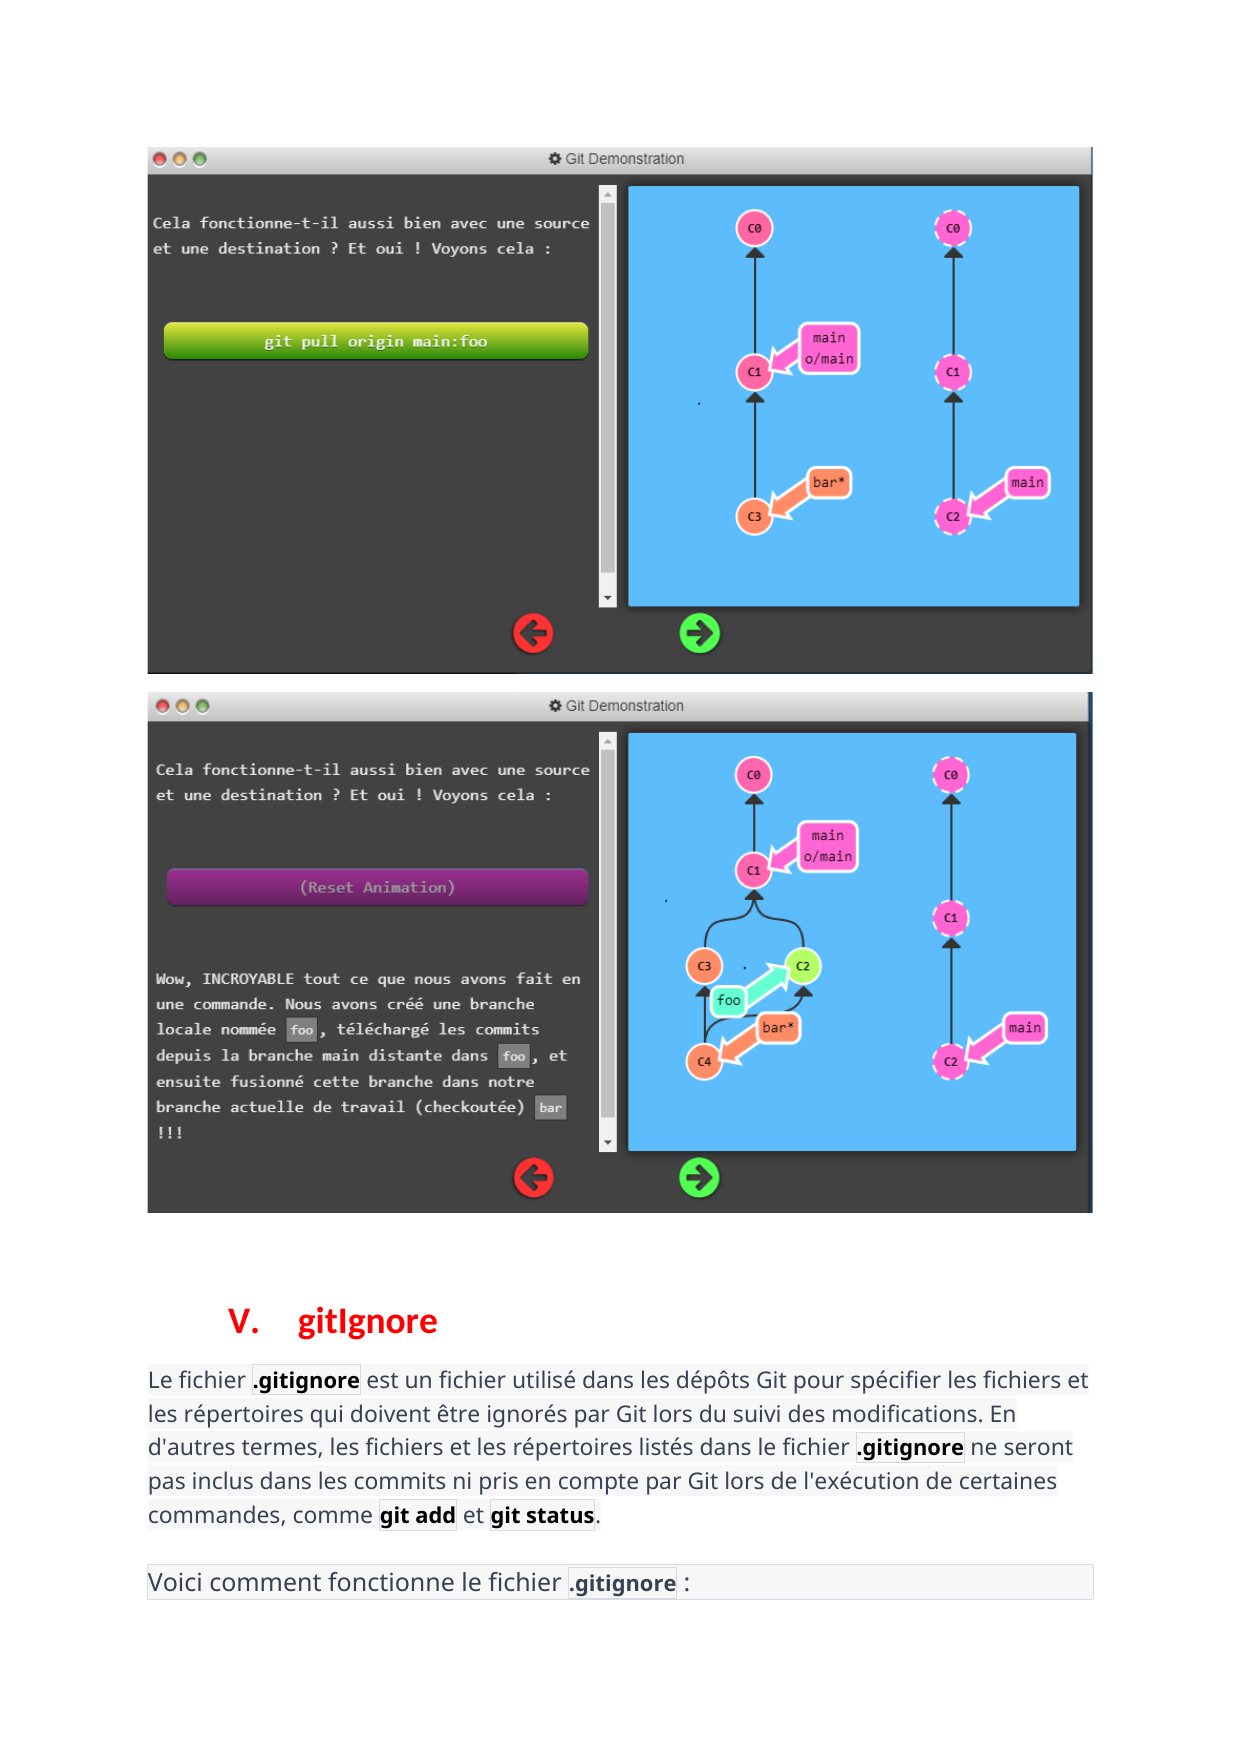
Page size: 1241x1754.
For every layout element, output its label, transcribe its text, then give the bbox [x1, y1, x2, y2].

picture [147, 147, 1093, 674]
text Le fichier .gitignore est un fichier utilisé dans les dépôts Git pour spécifier les fichiers et les répertoires qui doivent être ignorés par Git lors du suivi des modifications. En d'autres termes, les fichiers et les répertoires listés dans le fichier .gitignore ne seront pas inclus dans les commits ni pris en compte par Git lors de l'exécution de certaines commandes, comme git add et git status. [148, 1364, 1093, 1530]
list gitIgnore [260, 1297, 1093, 1343]
text Voici comment fonctionne le fichier .gitignore : [148, 1565, 1093, 1599]
picture [147, 692, 1093, 1213]
